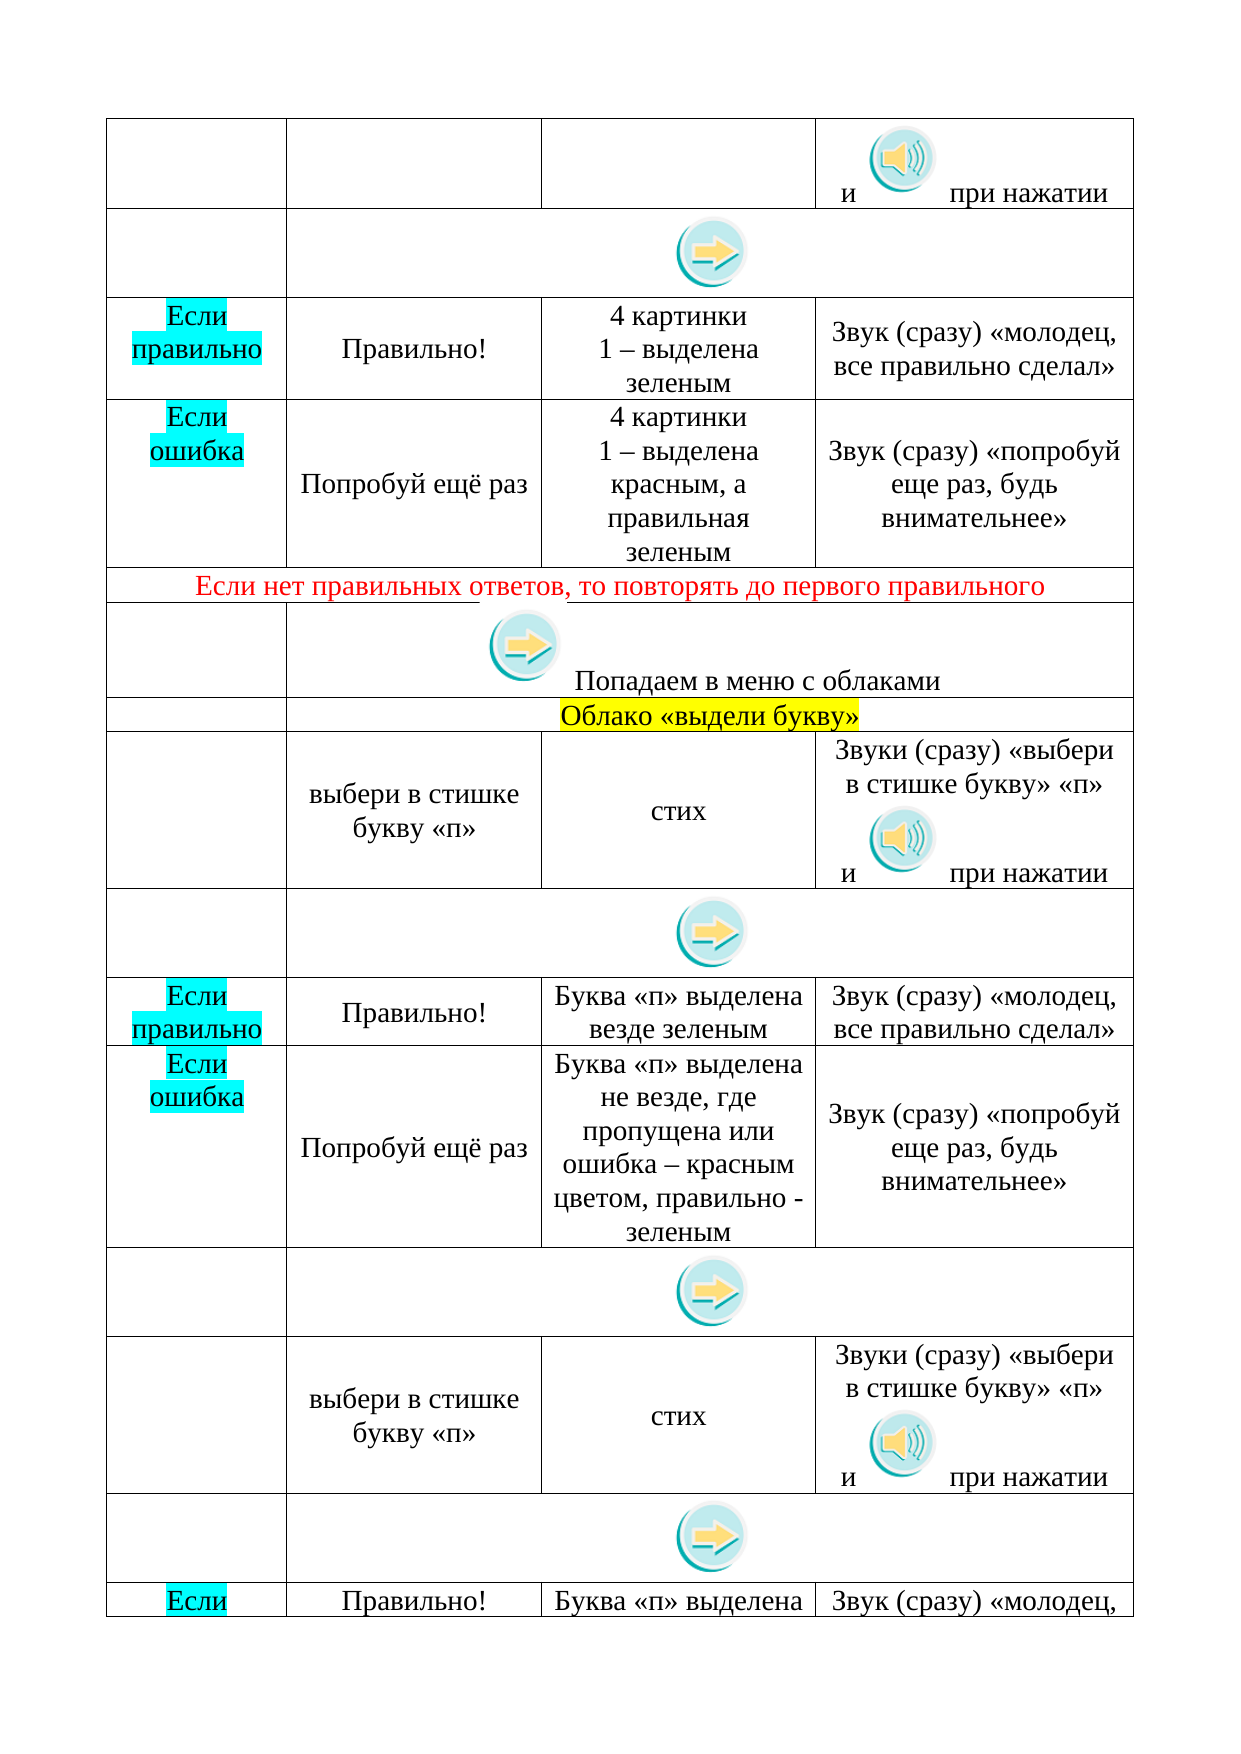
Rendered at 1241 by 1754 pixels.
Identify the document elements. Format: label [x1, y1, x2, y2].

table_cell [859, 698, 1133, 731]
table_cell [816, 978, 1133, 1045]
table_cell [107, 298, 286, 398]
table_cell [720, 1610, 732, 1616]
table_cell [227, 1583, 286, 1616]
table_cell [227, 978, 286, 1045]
picture [856, 119, 942, 202]
picture [666, 889, 754, 977]
picture [666, 209, 754, 297]
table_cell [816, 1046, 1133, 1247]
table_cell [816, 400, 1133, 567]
picture [666, 1248, 754, 1336]
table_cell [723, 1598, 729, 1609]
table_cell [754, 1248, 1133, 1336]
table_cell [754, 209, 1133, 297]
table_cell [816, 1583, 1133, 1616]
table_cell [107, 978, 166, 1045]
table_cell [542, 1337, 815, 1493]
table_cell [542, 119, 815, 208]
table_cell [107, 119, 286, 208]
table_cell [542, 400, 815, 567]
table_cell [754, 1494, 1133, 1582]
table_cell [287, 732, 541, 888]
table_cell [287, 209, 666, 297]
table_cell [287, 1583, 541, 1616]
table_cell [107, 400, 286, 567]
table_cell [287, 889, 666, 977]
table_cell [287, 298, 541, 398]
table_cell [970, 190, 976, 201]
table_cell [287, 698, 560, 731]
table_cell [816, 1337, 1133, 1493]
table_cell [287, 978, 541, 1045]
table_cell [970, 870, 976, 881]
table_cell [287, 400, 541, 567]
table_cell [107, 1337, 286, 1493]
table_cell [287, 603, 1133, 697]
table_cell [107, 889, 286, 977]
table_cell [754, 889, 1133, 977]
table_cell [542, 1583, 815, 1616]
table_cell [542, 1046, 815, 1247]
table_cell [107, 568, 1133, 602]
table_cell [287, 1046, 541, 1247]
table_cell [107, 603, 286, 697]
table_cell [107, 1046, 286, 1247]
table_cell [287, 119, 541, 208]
picture [856, 799, 942, 882]
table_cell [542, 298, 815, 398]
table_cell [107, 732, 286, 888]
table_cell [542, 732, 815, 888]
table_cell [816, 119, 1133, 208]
picture [479, 602, 567, 691]
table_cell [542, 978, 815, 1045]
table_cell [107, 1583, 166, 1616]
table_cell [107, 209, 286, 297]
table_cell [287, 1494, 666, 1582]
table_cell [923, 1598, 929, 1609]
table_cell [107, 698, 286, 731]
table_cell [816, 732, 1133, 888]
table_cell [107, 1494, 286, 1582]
picture [856, 1403, 942, 1487]
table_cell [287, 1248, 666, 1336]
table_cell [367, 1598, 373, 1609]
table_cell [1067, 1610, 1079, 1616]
picture [666, 1494, 754, 1582]
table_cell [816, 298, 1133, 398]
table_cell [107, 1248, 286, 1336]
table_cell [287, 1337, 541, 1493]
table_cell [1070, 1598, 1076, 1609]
